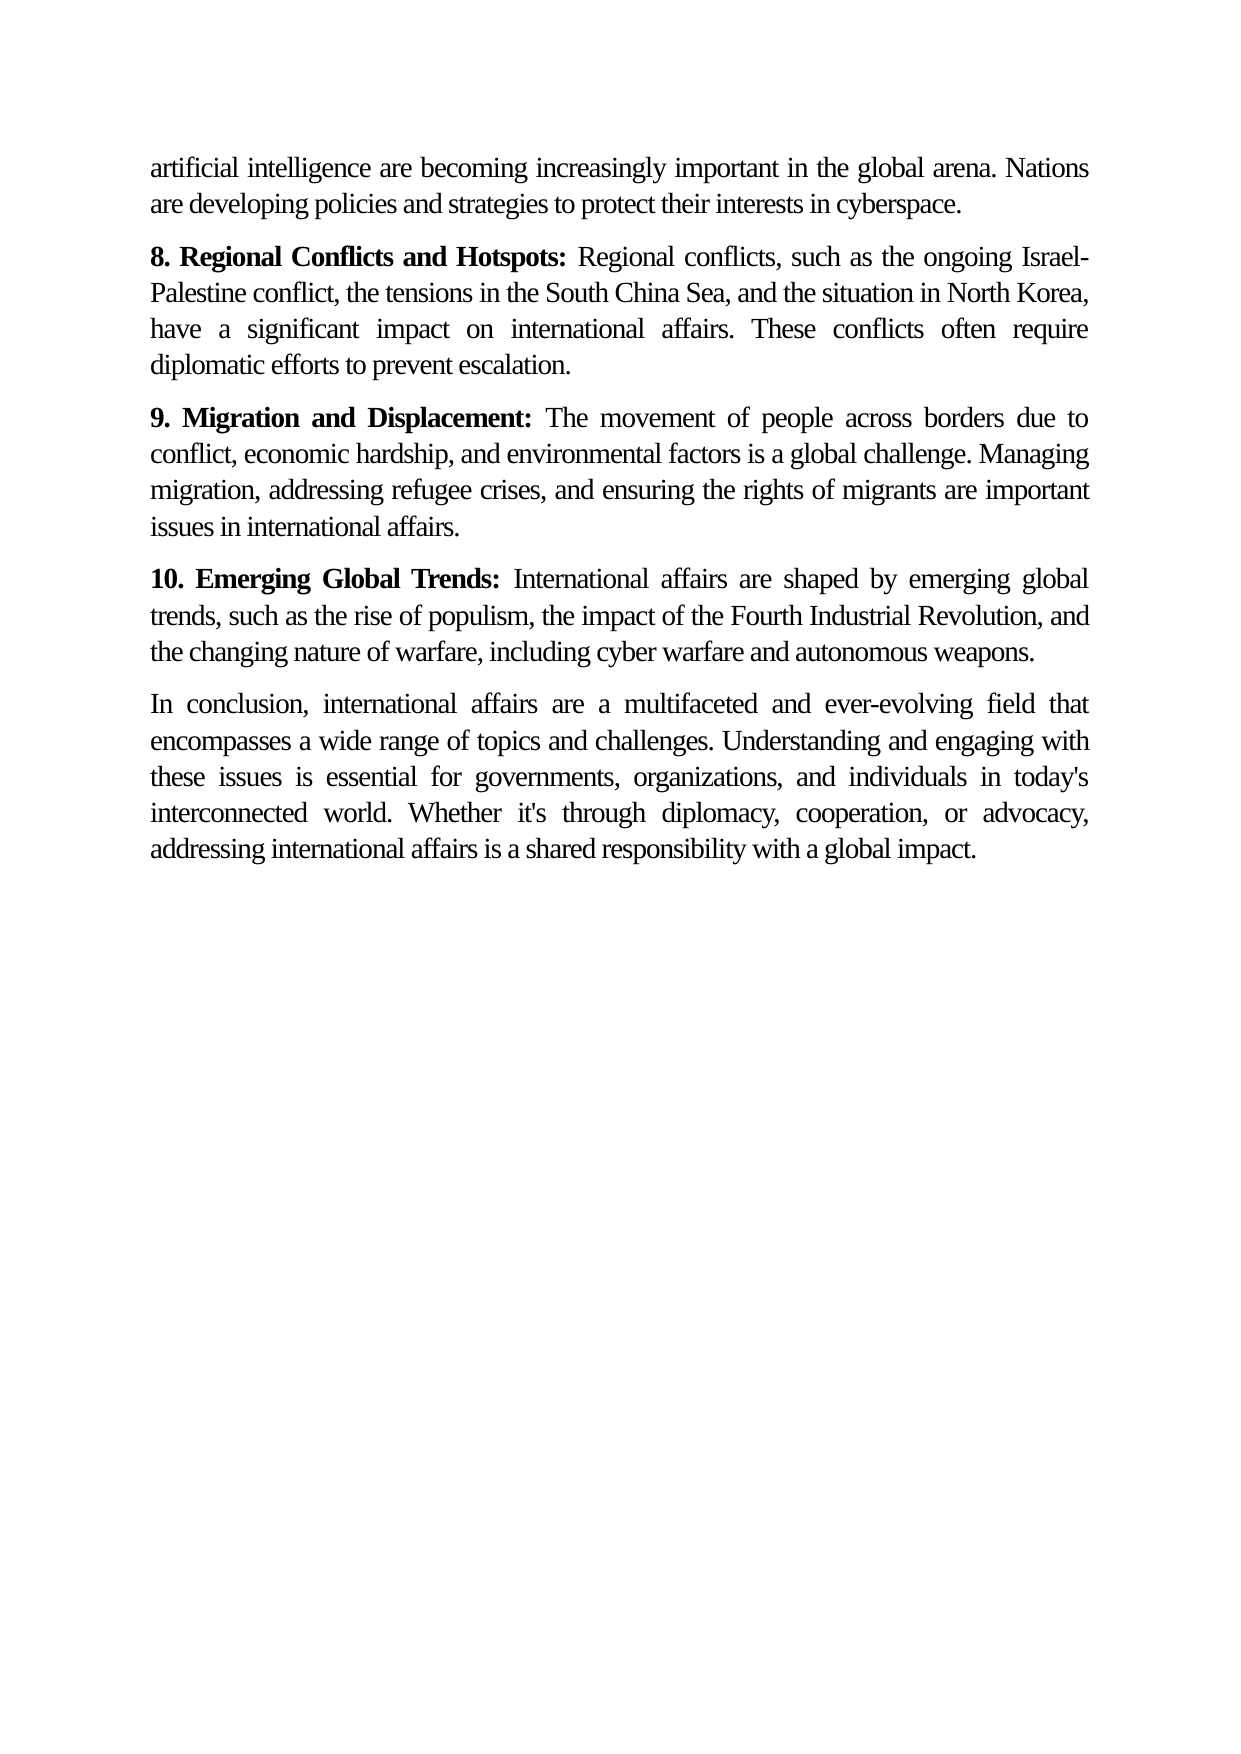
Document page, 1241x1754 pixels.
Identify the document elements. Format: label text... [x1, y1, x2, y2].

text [150, 150, 1090, 220]
text 10. Emerging Global Trends: International affairs are shaped by emerging global trends, such as the rise of populism, the impact of the Fourth Industrial Revolution, and the changing nature of warfare, including cyber warfare and autonomous weapons. [150, 561, 1090, 667]
text 9. Migration and Displacement: The movement of people across borders due to conflict, economic hardship, and environmental factors is a global challenge. Managing migration, addressing refugee crises, and ensuring the rights of migrants are important issues in international affairs. [150, 400, 1090, 542]
text 8. Regional Conflicts and Hotspots: Regional conflicts, such as the ongoing Israel-Palestine conflict, the tensions in the South China Sea, and the situation in North Korea, have a significant impact on international affairs. These conflicts often require diplomatic efforts to prevent escalation. [150, 239, 1090, 381]
text In conclusion, international affairs are a multifaceted and ever-evolving field that encompasses a wide range of topics and challenges. Understanding and engaging with these issues is essential for governments, organizations, and individuals in today's interconnected world. Whether it's through diplomacy, cooperation, or advocacy, addressing international affairs is a shared responsibility with a global impact. [150, 687, 1090, 865]
